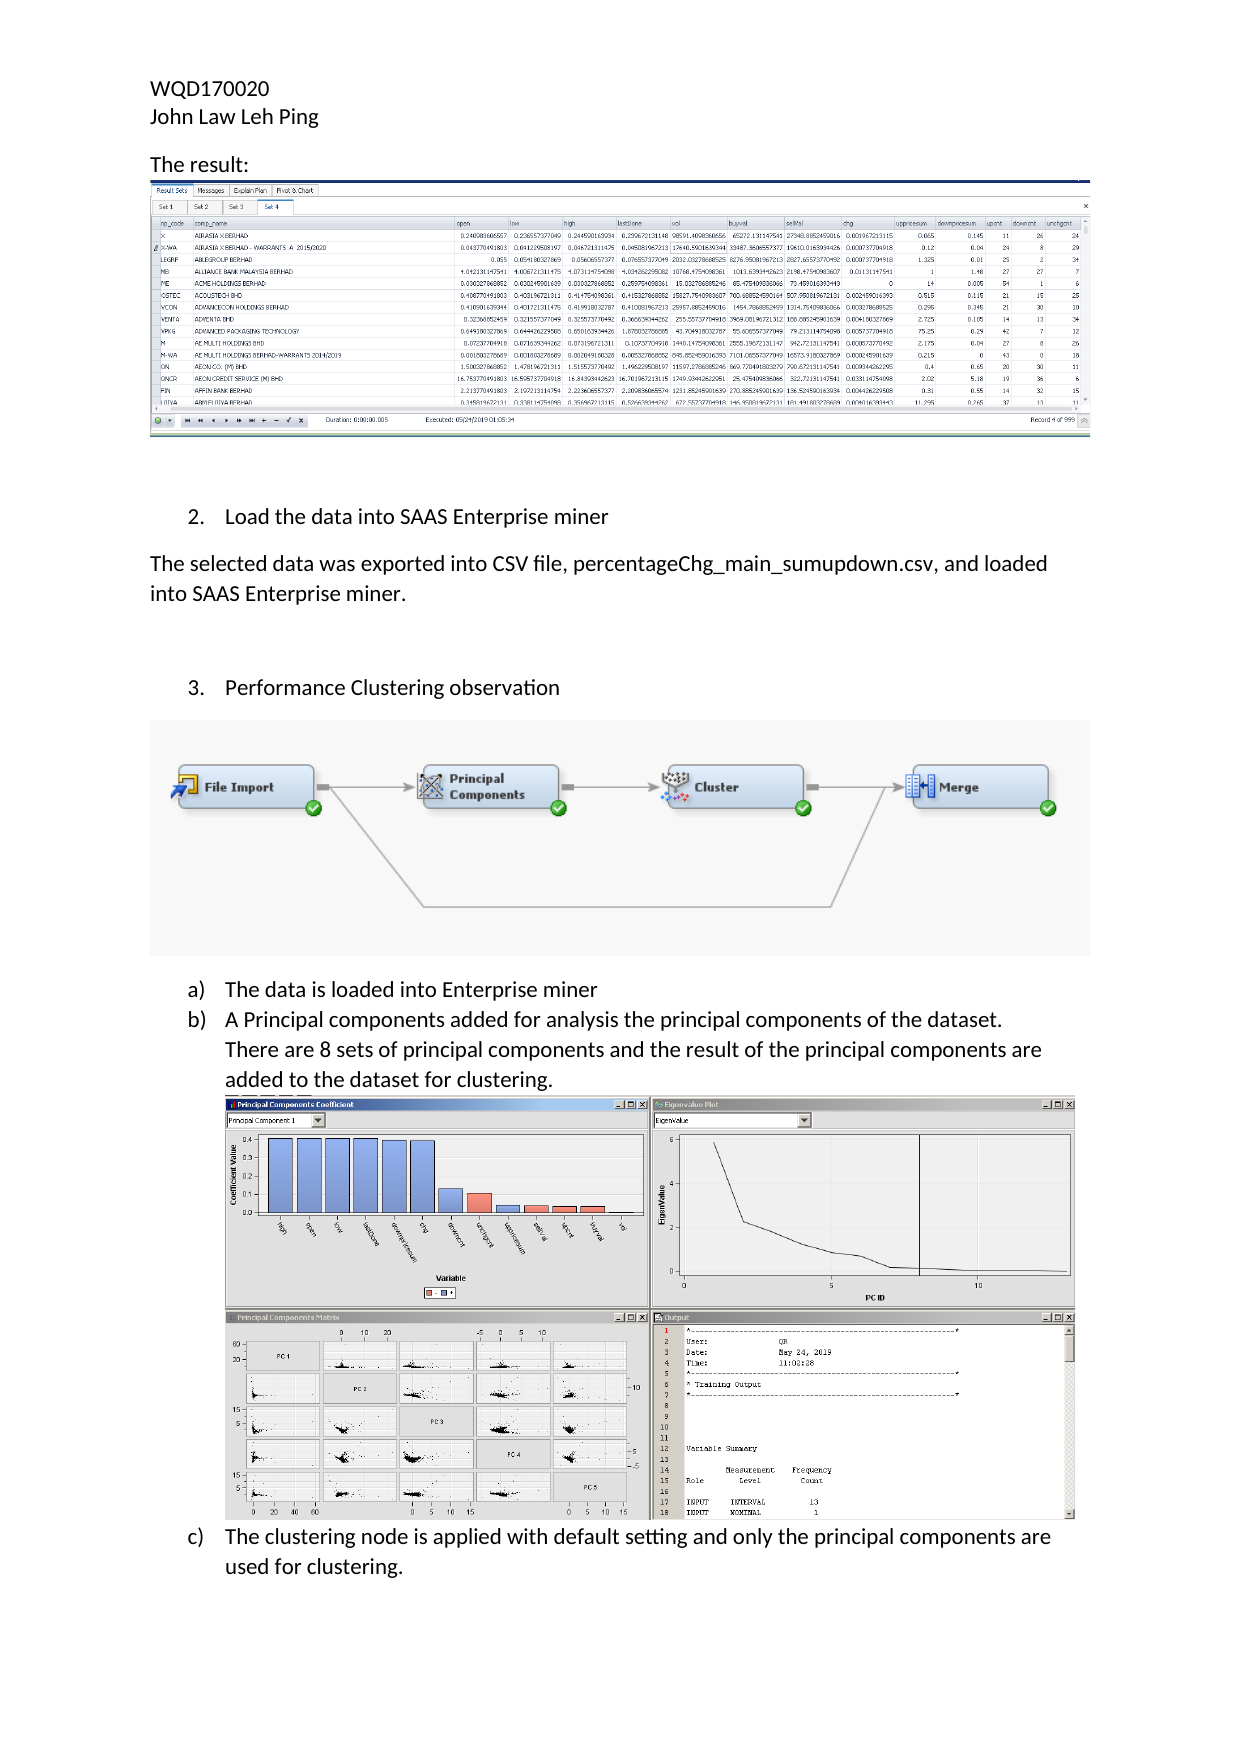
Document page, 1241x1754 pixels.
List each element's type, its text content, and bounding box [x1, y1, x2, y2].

list A Principal components added for analysis the principal components of the dataset. [187, 1005, 1090, 1033]
text The result: [150, 150, 1090, 180]
list The clustering node is applied with default setting and only the principal components are used for clustering. [187, 1522, 1090, 1580]
text The selected data was exported into CSV file, percentageChg_main_sumupdown.csv, and loaded into SAAS Enterprise miner. [150, 549, 1090, 607]
list Performance Clustering observation [187, 673, 1090, 701]
picture [225, 1095, 1075, 1520]
picture [150, 720, 1091, 956]
picture [150, 180, 1091, 437]
list The data is loaded into Enterprise miner [187, 975, 1090, 1003]
list Load the data into SAAS Enterprise miner [187, 502, 1090, 530]
list There are 8 sets of principal components and the result of the principal components are added to the dataset for clustering. [225, 1035, 1090, 1093]
